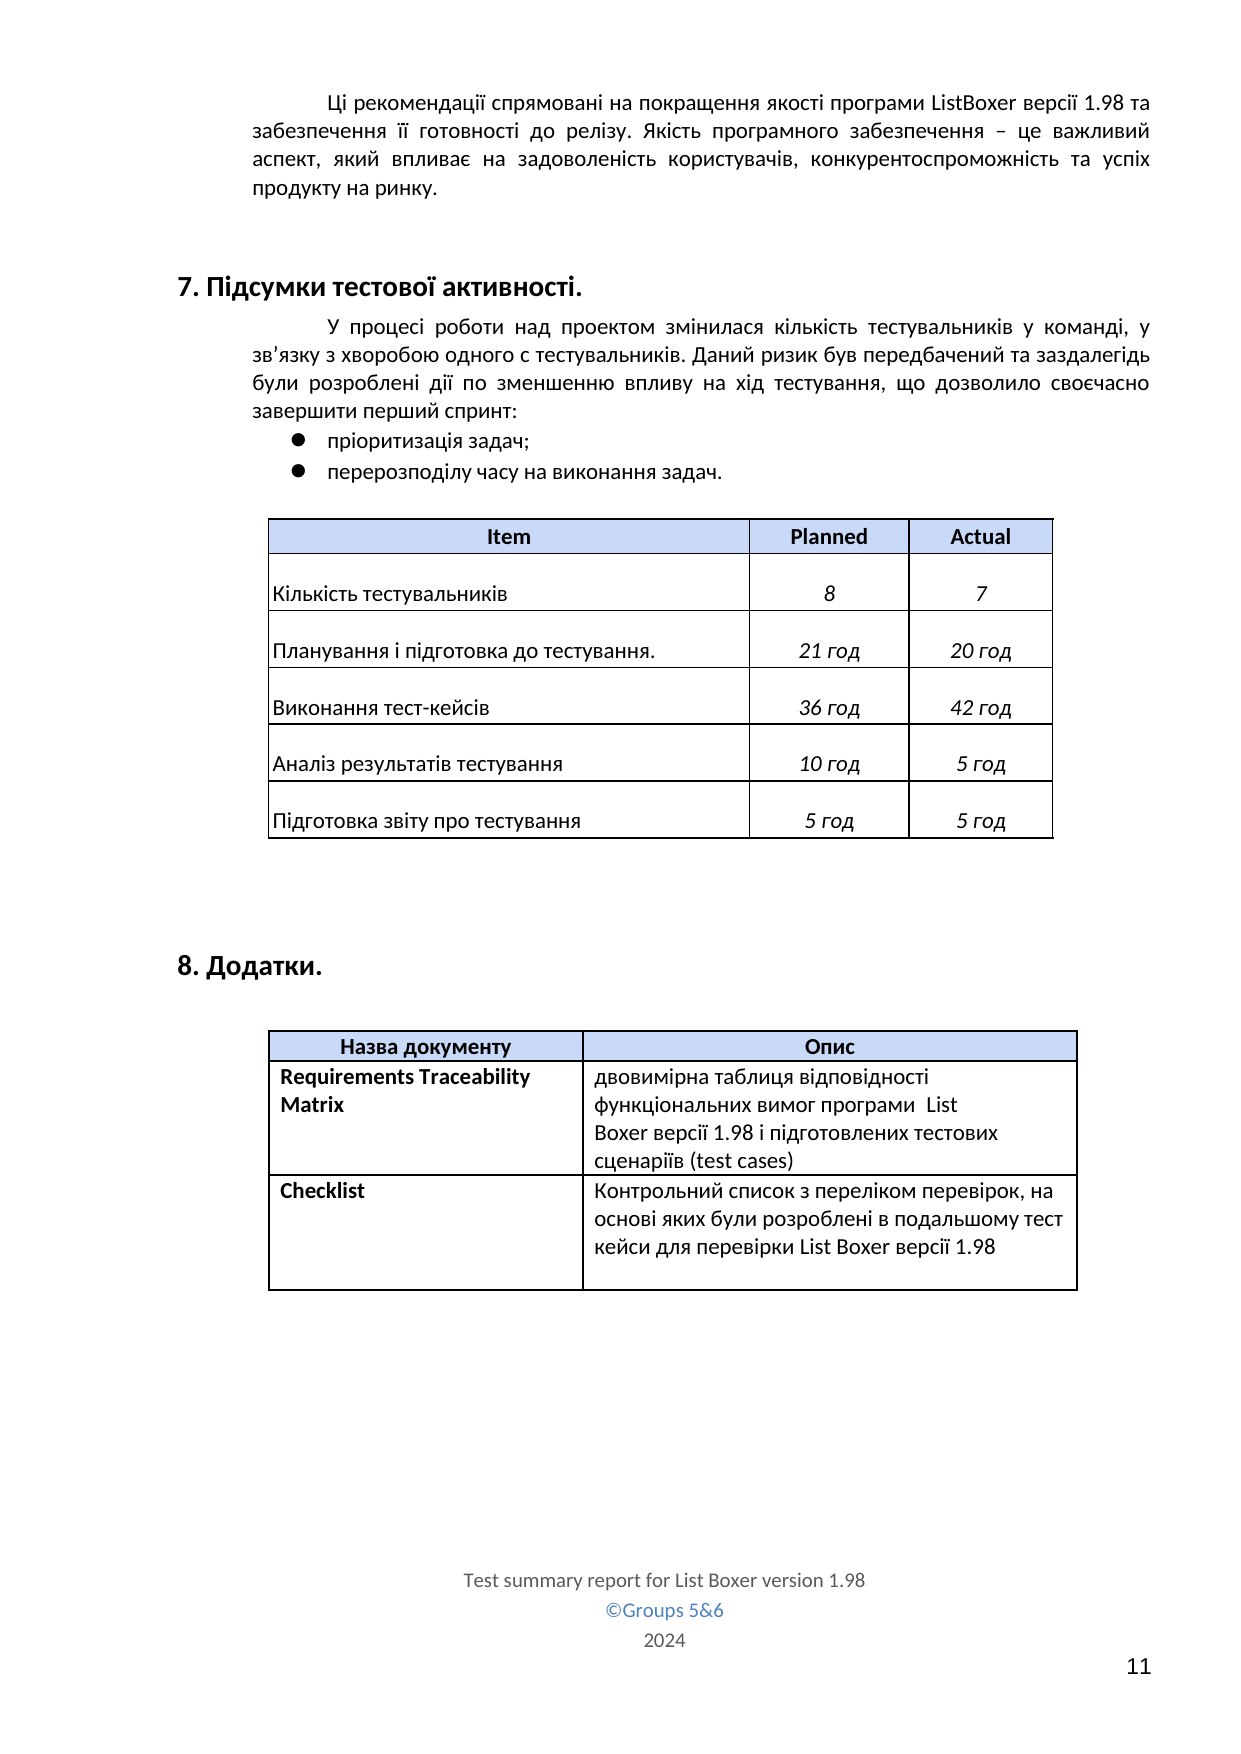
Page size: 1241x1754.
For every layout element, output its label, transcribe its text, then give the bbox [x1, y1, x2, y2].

table_cell Підготовка звіту про тестування [269, 782, 749, 837]
subtitle 7. Підсумки тестової активності. [177, 268, 1152, 303]
table_cell двовимірна таблиця відповідності функціональних вимог програми List Boxer версії 1.98 і підготовлених тестових сценаріїв (test cases) [794, 1062, 1076, 1174]
text Ці рекомендації спрямовані на покращення якості програми ListBoxer версії 1.98 та забезпечення її готовності до релізу. Якість програмного забезпечення – це важливий аспект, який впливає на задоволеність користувачів, конкурентоспроможність та успіх продукту на ринку. [252, 88, 1152, 201]
list пріоритизація задач; [289, 426, 1125, 454]
table_cell Контрольний список з переліком перевірок, на основі яких були розроблені в подальшому тест кейси для перевірки List Boxer версії 1.98 [584, 1176, 1076, 1288]
table_cell Виконання тест-кейсів [269, 668, 749, 723]
table_cell 20 год [910, 611, 1052, 666]
table_cell Checklist [270, 1176, 582, 1288]
subtitle 8. Додатки. [177, 947, 1152, 983]
table_cell Кількість тестувальників [269, 554, 749, 609]
table_header Item [269, 520, 749, 553]
table_cell 5 год [750, 782, 908, 837]
table_cell двовимірна таблиця відповідності функціональних вимог програми List Boxer версії 1.98 і підготовлених тестових сценаріїв (test cases) [584, 1062, 754, 1174]
table_cell 5 год [910, 725, 1052, 780]
table_cell Аналіз результатів тестування [269, 725, 749, 780]
table_cell 10 год [750, 725, 908, 780]
text У процесі роботи над проектом змінилася кількість тестувальників у команді, у зв’язку з хворобою одного с тестувальників. Даний ризик був передбачений та заздалегідь були розроблені дії по зменшенню впливу на хід тестування, що дозволило своєчасно завершити перший спринт: [252, 312, 1152, 424]
table_cell 21 год [750, 611, 908, 666]
table_header Planned [750, 520, 908, 553]
list перерозподілу часу на виконання задач. [289, 457, 1125, 485]
table_cell 36 год [750, 668, 908, 723]
table_cell Планування і підготовка до тестування. [269, 611, 749, 666]
table_cell 7 [910, 554, 1052, 609]
table_cell 5 год [910, 782, 1052, 837]
table_header Назва документу [270, 1032, 582, 1060]
table_cell Requirements Traceability Matrix [270, 1062, 582, 1174]
table_cell 42 год [910, 668, 1052, 723]
table_header Actual [910, 520, 1052, 553]
table_cell 8 [750, 554, 908, 609]
table_header Опис [584, 1032, 1076, 1060]
